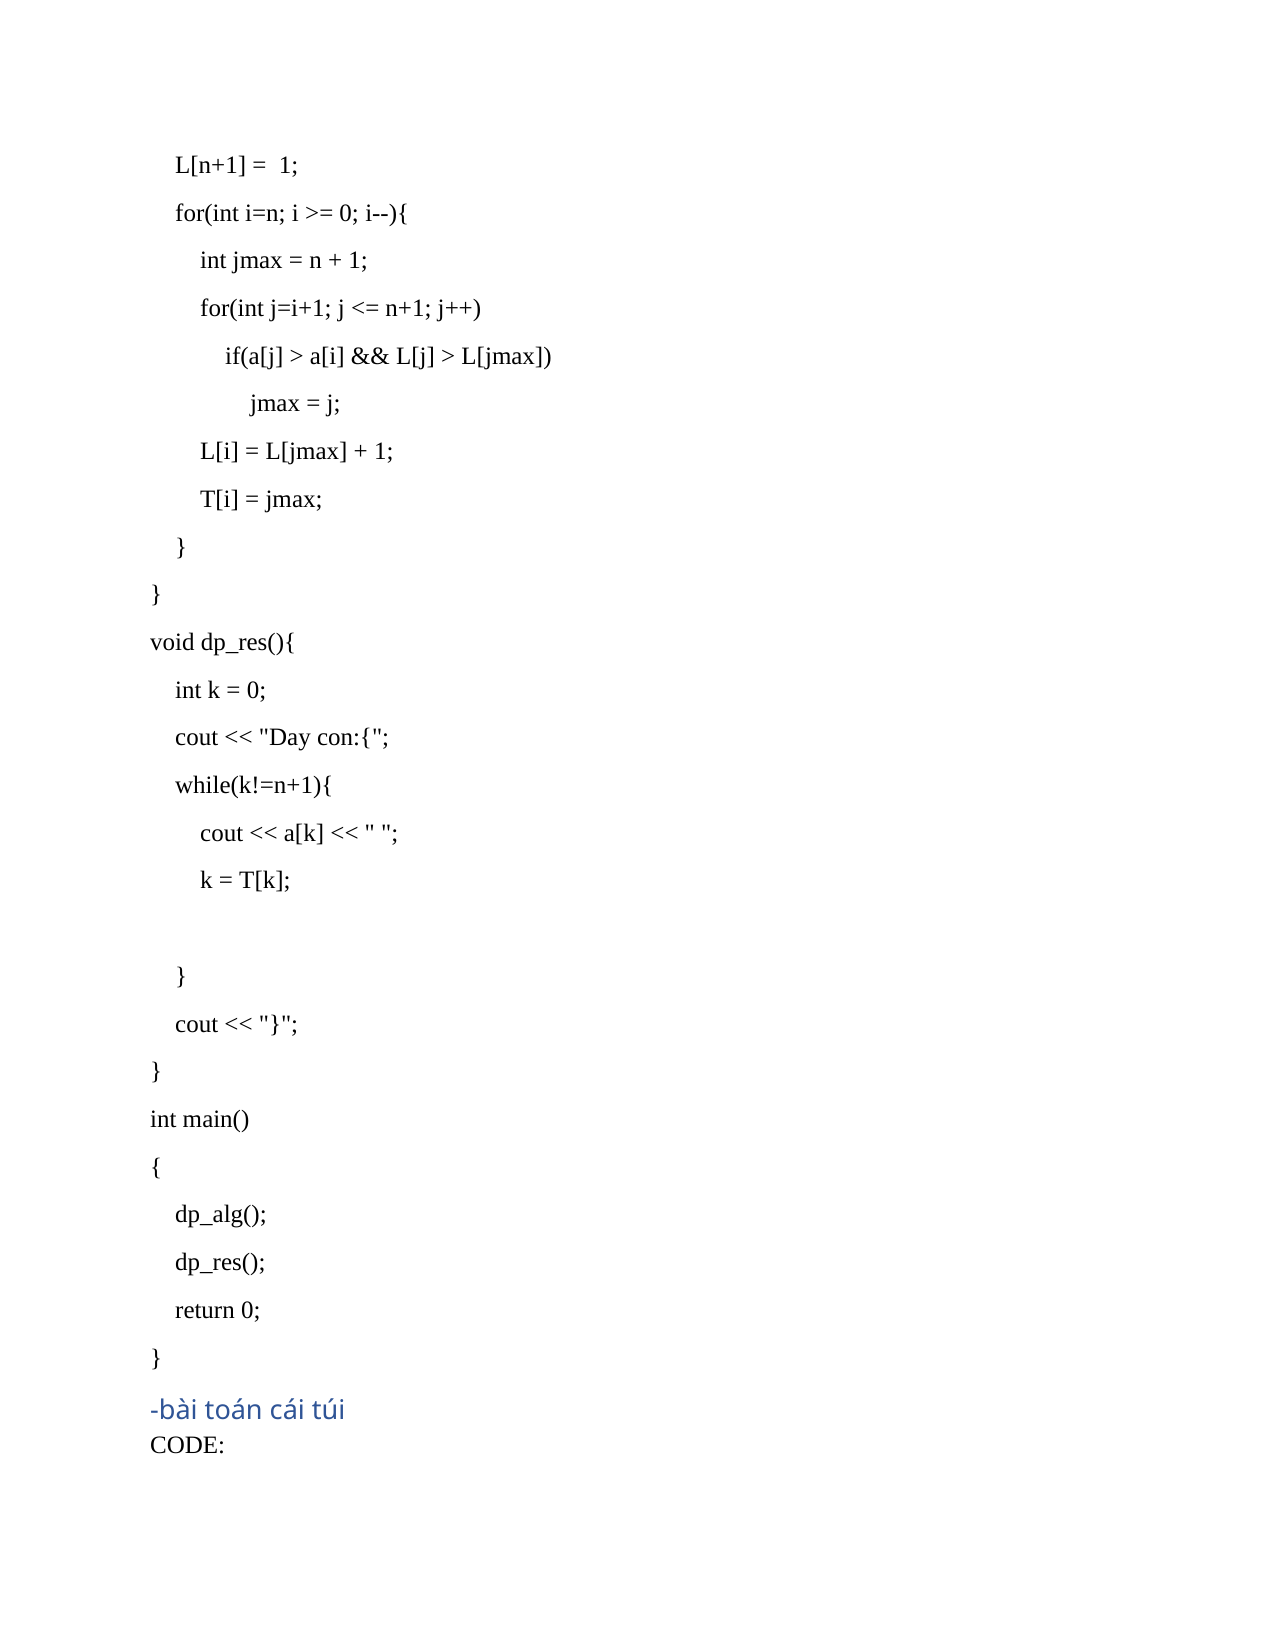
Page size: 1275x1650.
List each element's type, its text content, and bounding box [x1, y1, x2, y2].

text } [150, 1343, 1125, 1371]
text } [150, 961, 1125, 990]
text while(k!=n+1){ [150, 770, 1125, 799]
text int jmax = n + 1; [150, 245, 1125, 274]
text void dp_res(){ [150, 627, 1125, 656]
text int k = 0; [150, 675, 1125, 703]
text if(a[j] > a[i] && L[j] > L[jmax]) [150, 341, 1125, 369]
subtitle -bài toán cái túi [150, 1390, 1125, 1427]
text cout << a[k] << " "; [150, 818, 1125, 847]
text } [150, 532, 1125, 560]
text return 0; [150, 1295, 1125, 1324]
text cout << "Day con:{"; [150, 722, 1125, 751]
text cout << "}"; [150, 1009, 1125, 1037]
text L[i] = L[jmax] + 1; [150, 436, 1125, 465]
text L[n+1] = 1; [150, 150, 1125, 179]
text } [150, 579, 1125, 608]
text dp_res(); [150, 1247, 1125, 1276]
text k = T[k]; [150, 866, 1125, 894]
text CODE: [150, 1430, 1125, 1459]
text for(int j=i+1; j <= n+1; j++) [150, 293, 1125, 322]
text jmax = j; [150, 388, 1125, 417]
text dp_alg(); [150, 1199, 1125, 1228]
text { [150, 1152, 1125, 1181]
text } [150, 1056, 1125, 1085]
text int main() [150, 1104, 1125, 1133]
text T[i] = jmax; [150, 484, 1125, 513]
text for(int i=n; i >= 0; i--){ [150, 198, 1125, 226]
